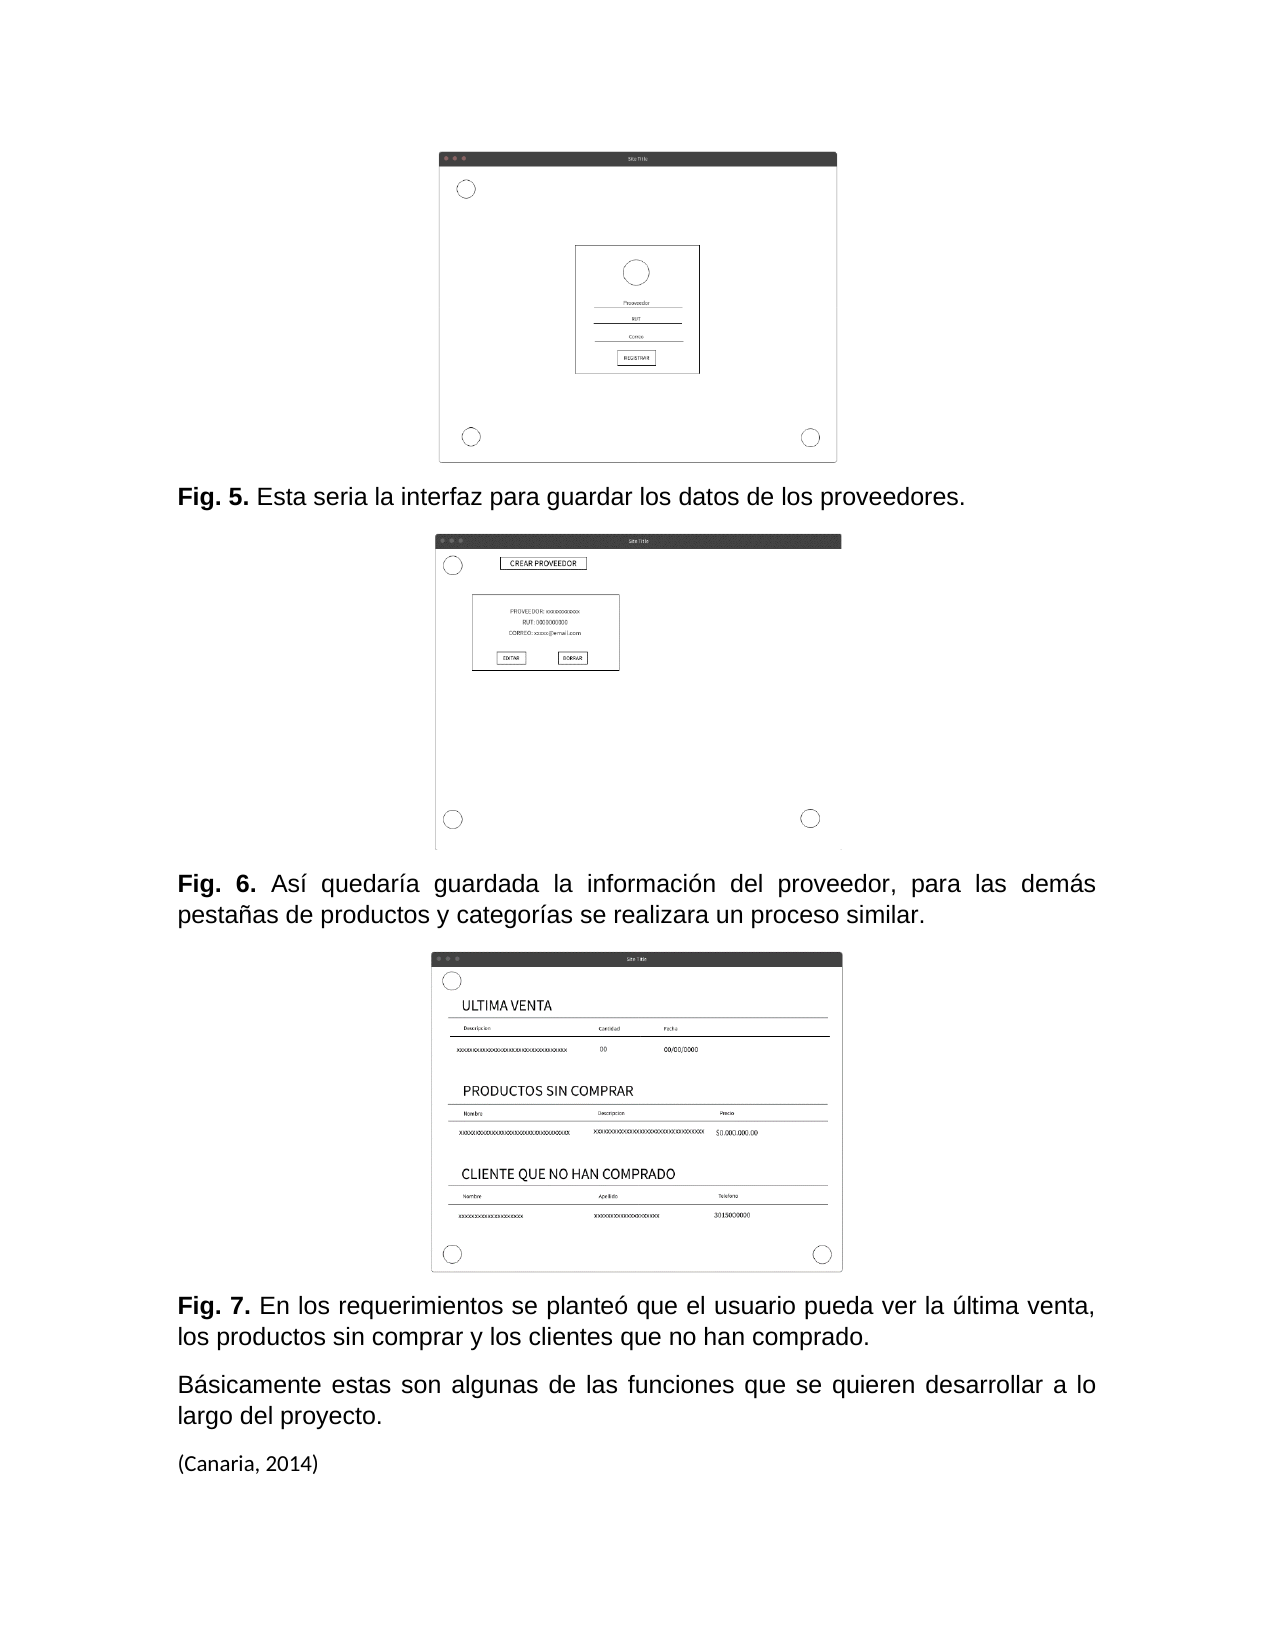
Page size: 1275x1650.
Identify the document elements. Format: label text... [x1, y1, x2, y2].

text Fig. 5. Esta seria la interfaz para guardar los datos de los proveedores. [177, 482, 1098, 511]
picture [429, 947, 846, 1273]
picture [433, 529, 842, 850]
picture [437, 147, 838, 464]
text Fig. 6. Así quedaría guardada la información del proveedor, para las demás pestañas de productos y categorías se realizara un proceso similar. [177, 869, 1098, 928]
text Básicamente estas son algunas de las funciones que se quieren desarrollar a lo largo del proyecto. [177, 1370, 1098, 1430]
text Fig. 7. En los requerimientos se planteó que el usuario pueda ver la última venta, los productos sin comprar y los clientes que no han comprado. [177, 1291, 1098, 1351]
